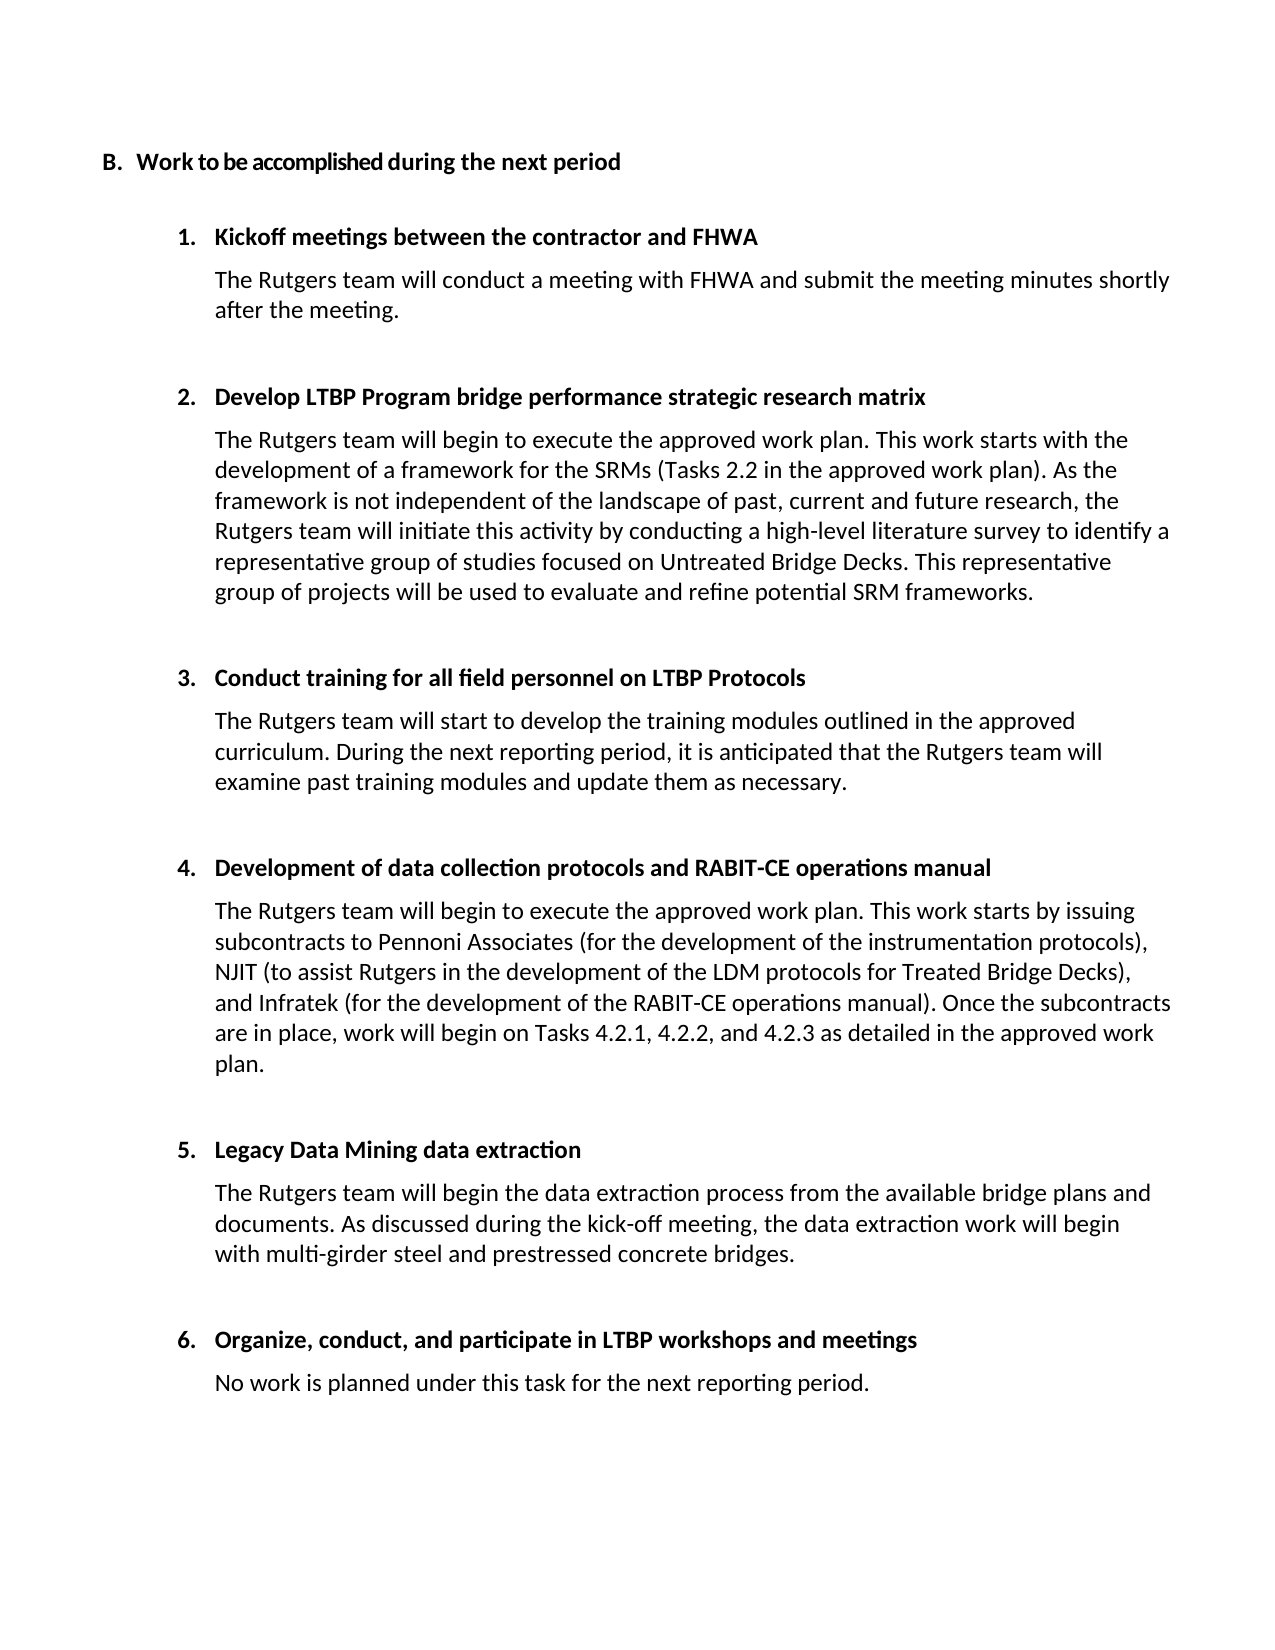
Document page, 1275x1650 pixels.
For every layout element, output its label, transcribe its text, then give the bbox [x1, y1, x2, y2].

list The Rutgers team will begin to execute the approved work plan. This work starts with the development of a framework for the SRMs (Tasks 2.2 in the approved work plan). As the framework is not independent of the landscape of past, current and future research, the Rutgers team will initiate this activity by conducting a high-level literature survey to identify a representative group of studies focused on Untreated Bridge Decks. This representative group of projects will be used to evaluate and refine potential SRM frameworks. [214, 424, 1173, 607]
list Organize, conduct, and participate in LTBP workshops and meetings [177, 1324, 1173, 1355]
list Legacy Data Mining data extraction [177, 1134, 1173, 1165]
list Develop LTBP Program bridge performance strategic research matrix [177, 381, 1173, 411]
list No work is planned under this task for the next reporting period. [214, 1367, 1173, 1398]
list Conduct training for all field personnel on LTBP Protocols [177, 662, 1173, 693]
list Development of data collection protocols and RABIT-CE operations manual [177, 852, 1173, 883]
list Kickoff meetings between the contractor and FHWA [177, 221, 1173, 252]
text B. Work to be accomplished during the next period [102, 146, 1173, 176]
text The Rutgers team will conduct a meeting with FHWA and submit the meeting minutes shortly after the meeting. [214, 264, 1173, 325]
list The Rutgers team will start to develop the training modules outlined in the approved curriculum. During the next reporting period, it is anticipated that the Rutgers team will examine past training modules and update them as necessary. [214, 705, 1173, 797]
list The Rutgers team will begin to execute the approved work plan. This work starts by issuing subcontracts to Pennoni Associates (for the development of the instrumentation protocols), NJIT (to assist Rutgers in the development of the LDM protocols for Treated Bridge Decks), and Infratek (for the development of the RABIT-CE operations manual). Once the subcontracts are in place, work will begin on Tasks 4.2.1, 4.2.2, and 4.2.3 as detailed in the approved work plan. [214, 896, 1173, 1079]
text The Rutgers team will begin the data extraction process from the available bridge plans and documents. As discussed during the kick-off meeting, the data extraction work will begin with multi-girder steel and prestressed concrete bridges. [214, 1177, 1173, 1269]
